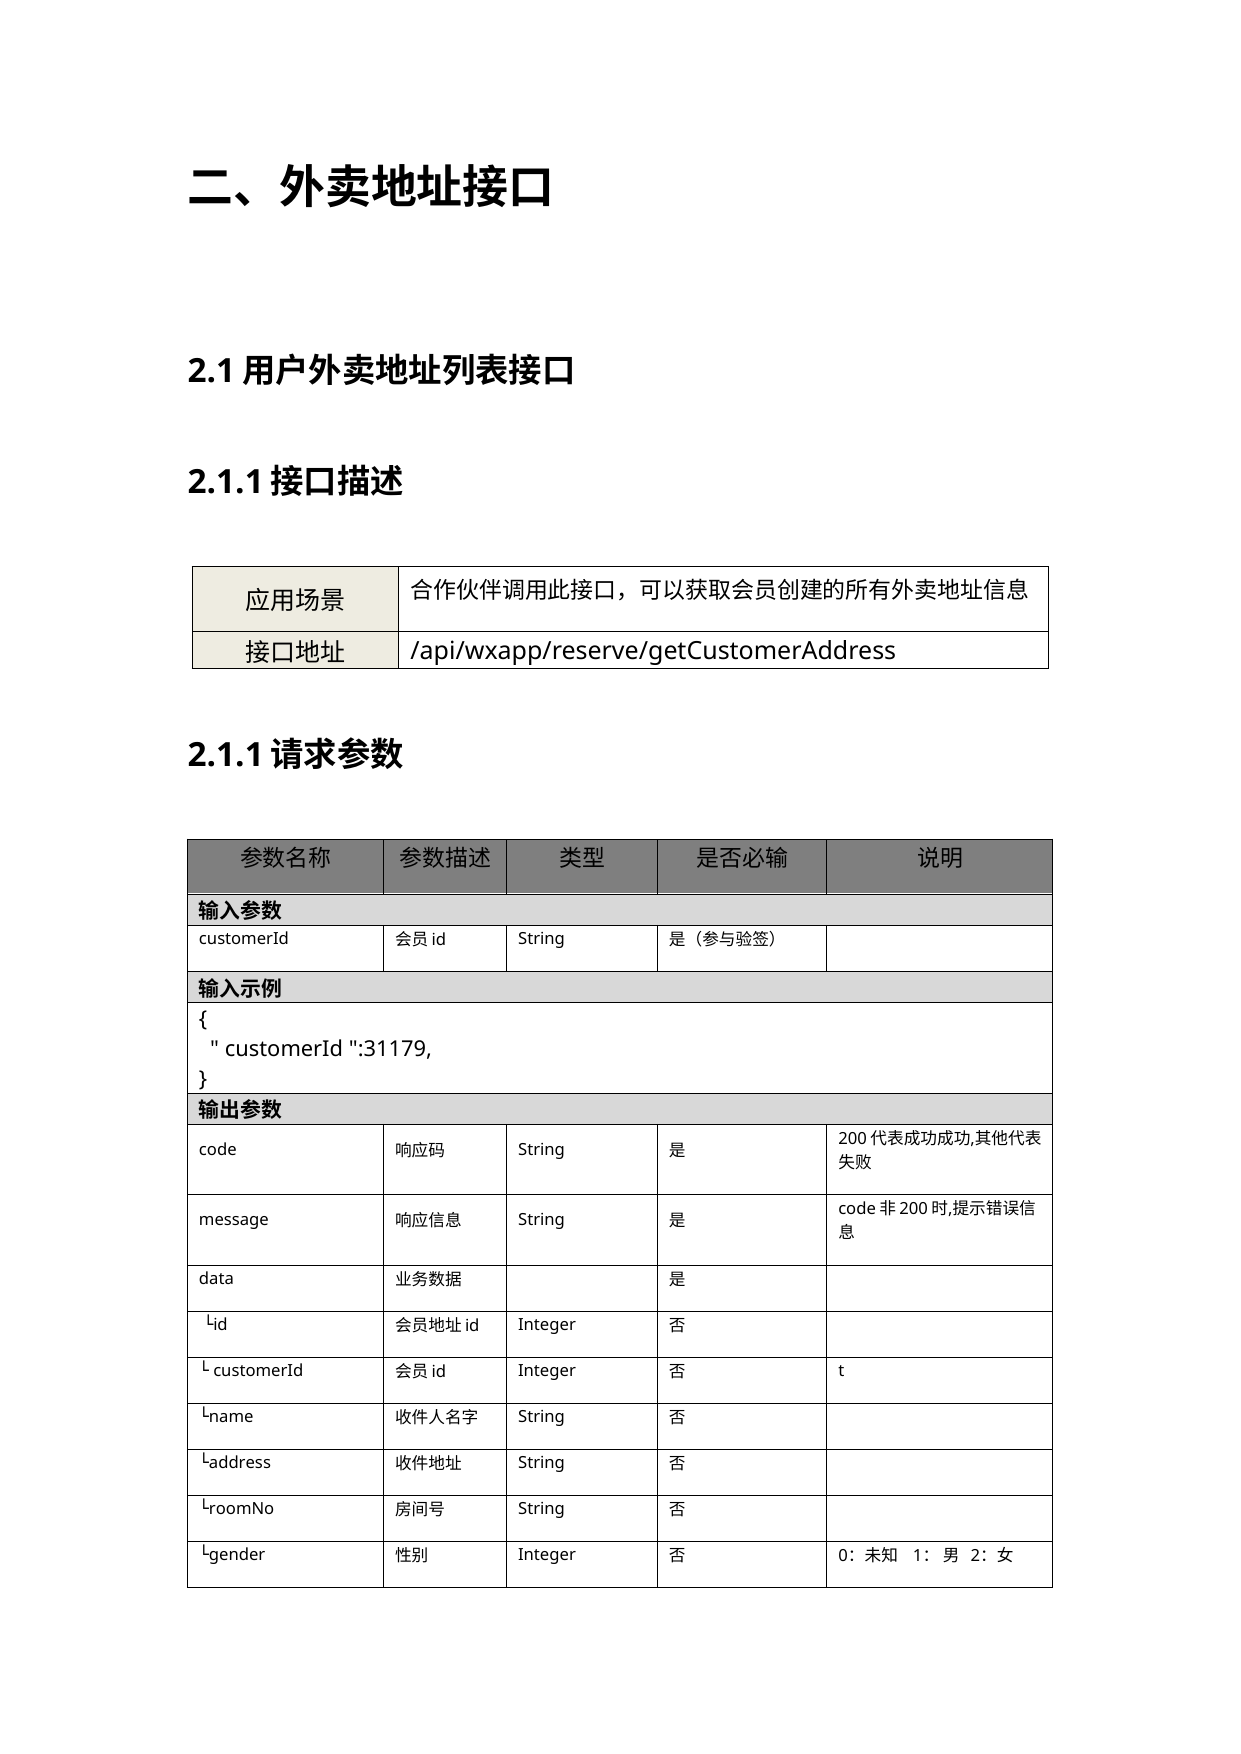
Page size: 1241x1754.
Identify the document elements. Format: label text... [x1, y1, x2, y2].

table_cell 是 [658, 1195, 826, 1264]
table_cell [827, 1312, 1052, 1357]
table_cell 接口地址 [193, 632, 398, 668]
table_cell 房间号 [384, 1496, 506, 1541]
table_cell [827, 1450, 1052, 1495]
table_cell 是 [658, 1266, 826, 1311]
table_cell 否 [658, 1312, 826, 1357]
table_cell String [507, 1450, 657, 1495]
table_cell └name [188, 1404, 383, 1449]
table_cell └ customerId [188, 1358, 383, 1403]
table_header 参数名称 [188, 840, 383, 893]
subtitle 2.1.1接口描述 [187, 455, 1053, 503]
table_cell String [507, 1125, 657, 1194]
subtitle 2.1用户外卖地址列表接口 [187, 344, 1053, 393]
table_cell 会员地址id [384, 1312, 506, 1357]
table_header 说明 [827, 840, 1052, 893]
table_cell Integer [507, 1358, 657, 1403]
table_cell 输出参数 [188, 1094, 1052, 1124]
table_cell 响应信息 [384, 1195, 506, 1264]
table_cell 输入示例 [188, 972, 1052, 1002]
table_header 是否必输 [658, 840, 826, 893]
table_cell 否 [658, 1450, 826, 1495]
table_cell Integer [507, 1312, 657, 1357]
table_cell 性别 [384, 1542, 506, 1587]
table_cell 否 [658, 1358, 826, 1403]
table_cell [827, 1496, 1052, 1541]
table_cell String [507, 1404, 657, 1449]
table_cell code [188, 1125, 383, 1194]
table_cell [827, 1266, 1052, 1311]
table_cell 收件地址 [384, 1450, 506, 1495]
table_cell Integer [507, 1542, 657, 1587]
table_header 类型 [507, 840, 657, 893]
table_cell String [507, 926, 657, 971]
table_cell 是 [658, 1125, 826, 1194]
table_cell 输入参数 [188, 895, 1052, 925]
table_cell 否 [658, 1404, 826, 1449]
table_cell └roomNo [188, 1496, 383, 1541]
table_cell └id [188, 1312, 383, 1357]
table_cell { " customerId ":31179, } [188, 1003, 1052, 1093]
table_cell data [188, 1266, 383, 1311]
table_cell 是（参与验签） [658, 926, 826, 971]
table_cell 业务数据 [384, 1266, 506, 1311]
table_cell String [507, 1195, 657, 1264]
table_cell 会员id [384, 926, 506, 971]
table_cell 响应码 [384, 1125, 506, 1194]
table_cell 否 [658, 1542, 826, 1587]
table_cell 0：未知 1： 男 2：女 [827, 1542, 1052, 1587]
table_cell [827, 1404, 1052, 1449]
table_cell message [188, 1195, 383, 1264]
table_cell /api/wxapp/reserve/getCustomerAddress [399, 632, 1048, 668]
table_cell [827, 926, 1052, 971]
table_cell String [507, 1496, 657, 1541]
subtitle 二、外卖地址接口 [187, 150, 1053, 216]
table_cell customerId [188, 926, 383, 971]
table_header 合作伙伴调用此接口，可以获取会员创建的所有外卖地址信息 [399, 567, 1048, 631]
table_cell 200代表成功成功,其他代表失败 [827, 1125, 1052, 1194]
table_cell [507, 1266, 657, 1311]
table_cell └gender [188, 1542, 383, 1587]
subtitle 2.1.1请求参数 [187, 728, 1053, 776]
table_cell 否 [658, 1496, 826, 1541]
table_header 参数描述 [384, 840, 506, 893]
table_header 应用场景 [193, 567, 398, 631]
table_cell code非200时,提示错误信息 [827, 1195, 1052, 1264]
table_cell t [827, 1358, 1052, 1403]
table_cell 会员id [384, 1358, 506, 1403]
table_cell 收件人名字 [384, 1404, 506, 1449]
table_cell └address [188, 1450, 383, 1495]
